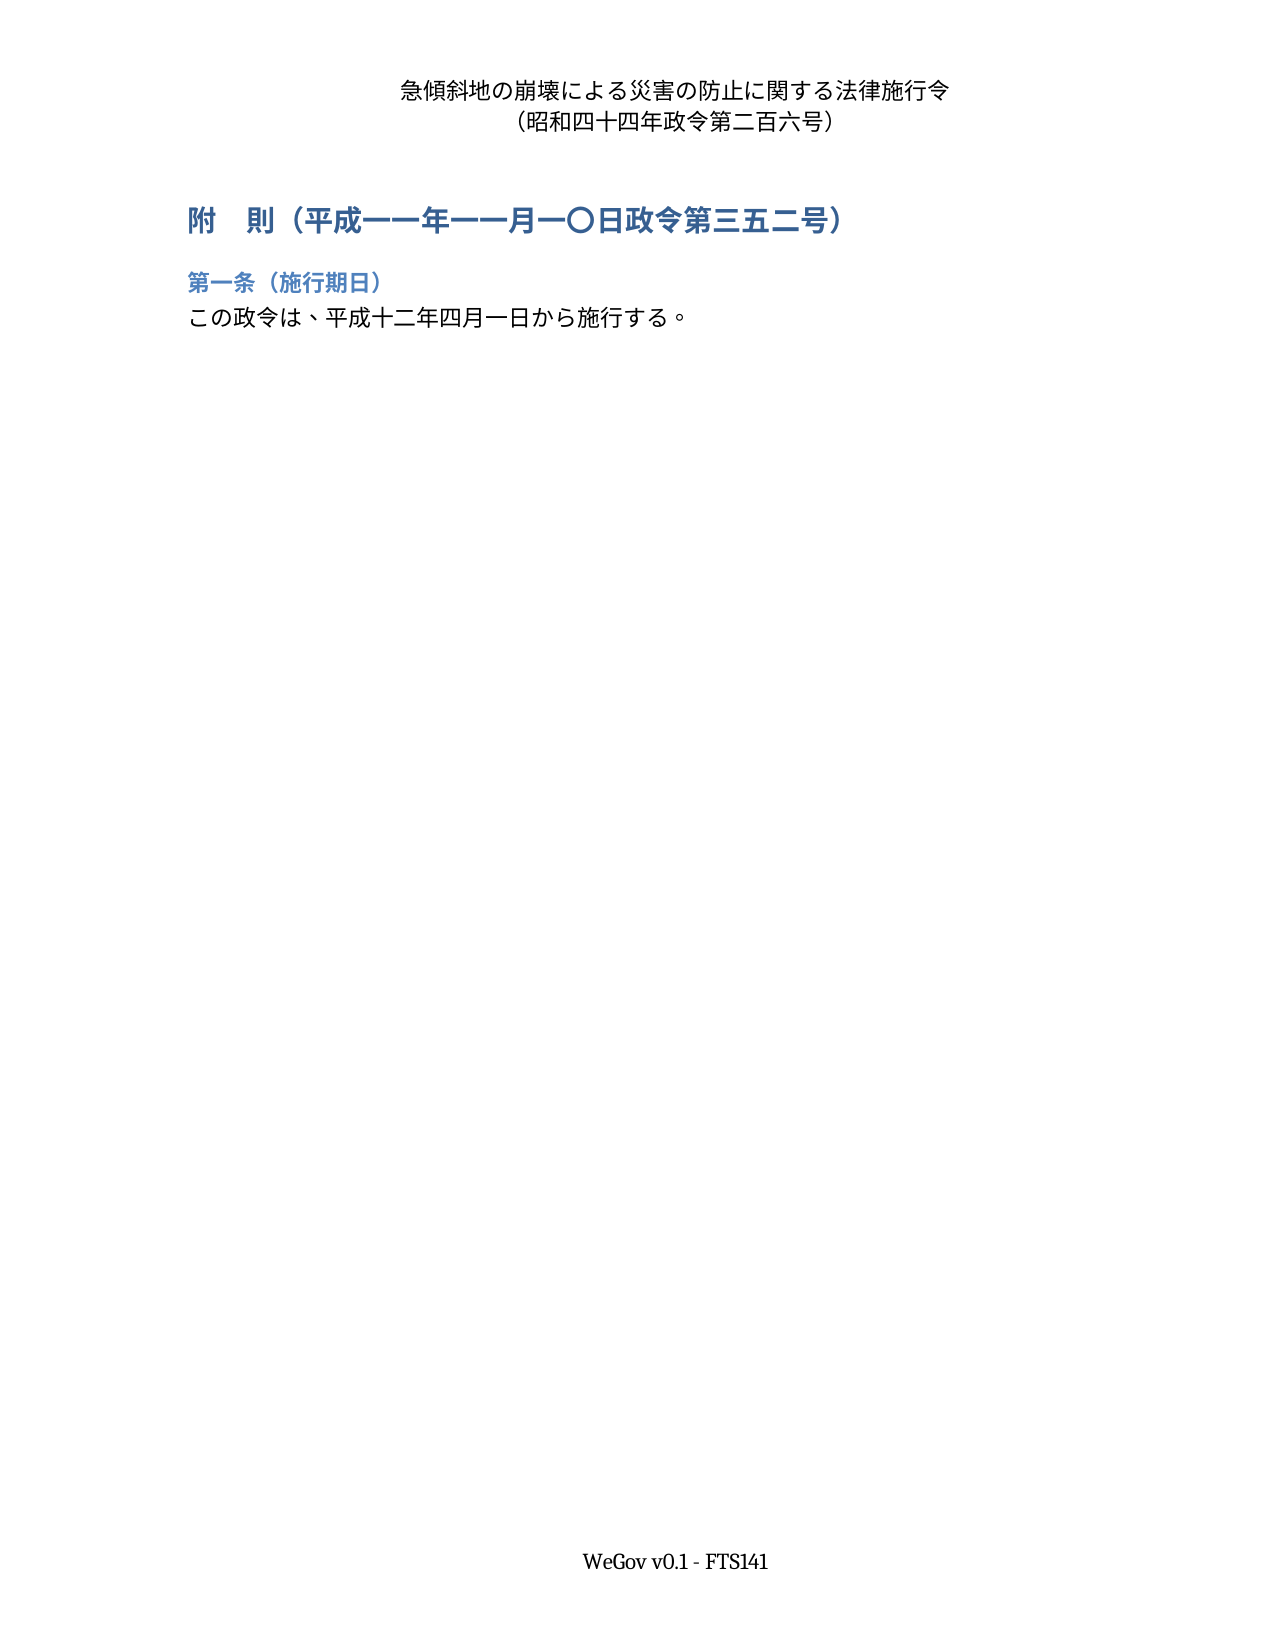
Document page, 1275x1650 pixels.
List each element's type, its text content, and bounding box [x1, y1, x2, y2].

subtitle 第一条（施行期日） [187, 266, 1087, 298]
text この政令は、平成十二年四月一日から施行する。 [187, 302, 1087, 334]
subtitle 附 則（平成一一年一一月一〇日政令第三五二号） [187, 200, 1087, 240]
